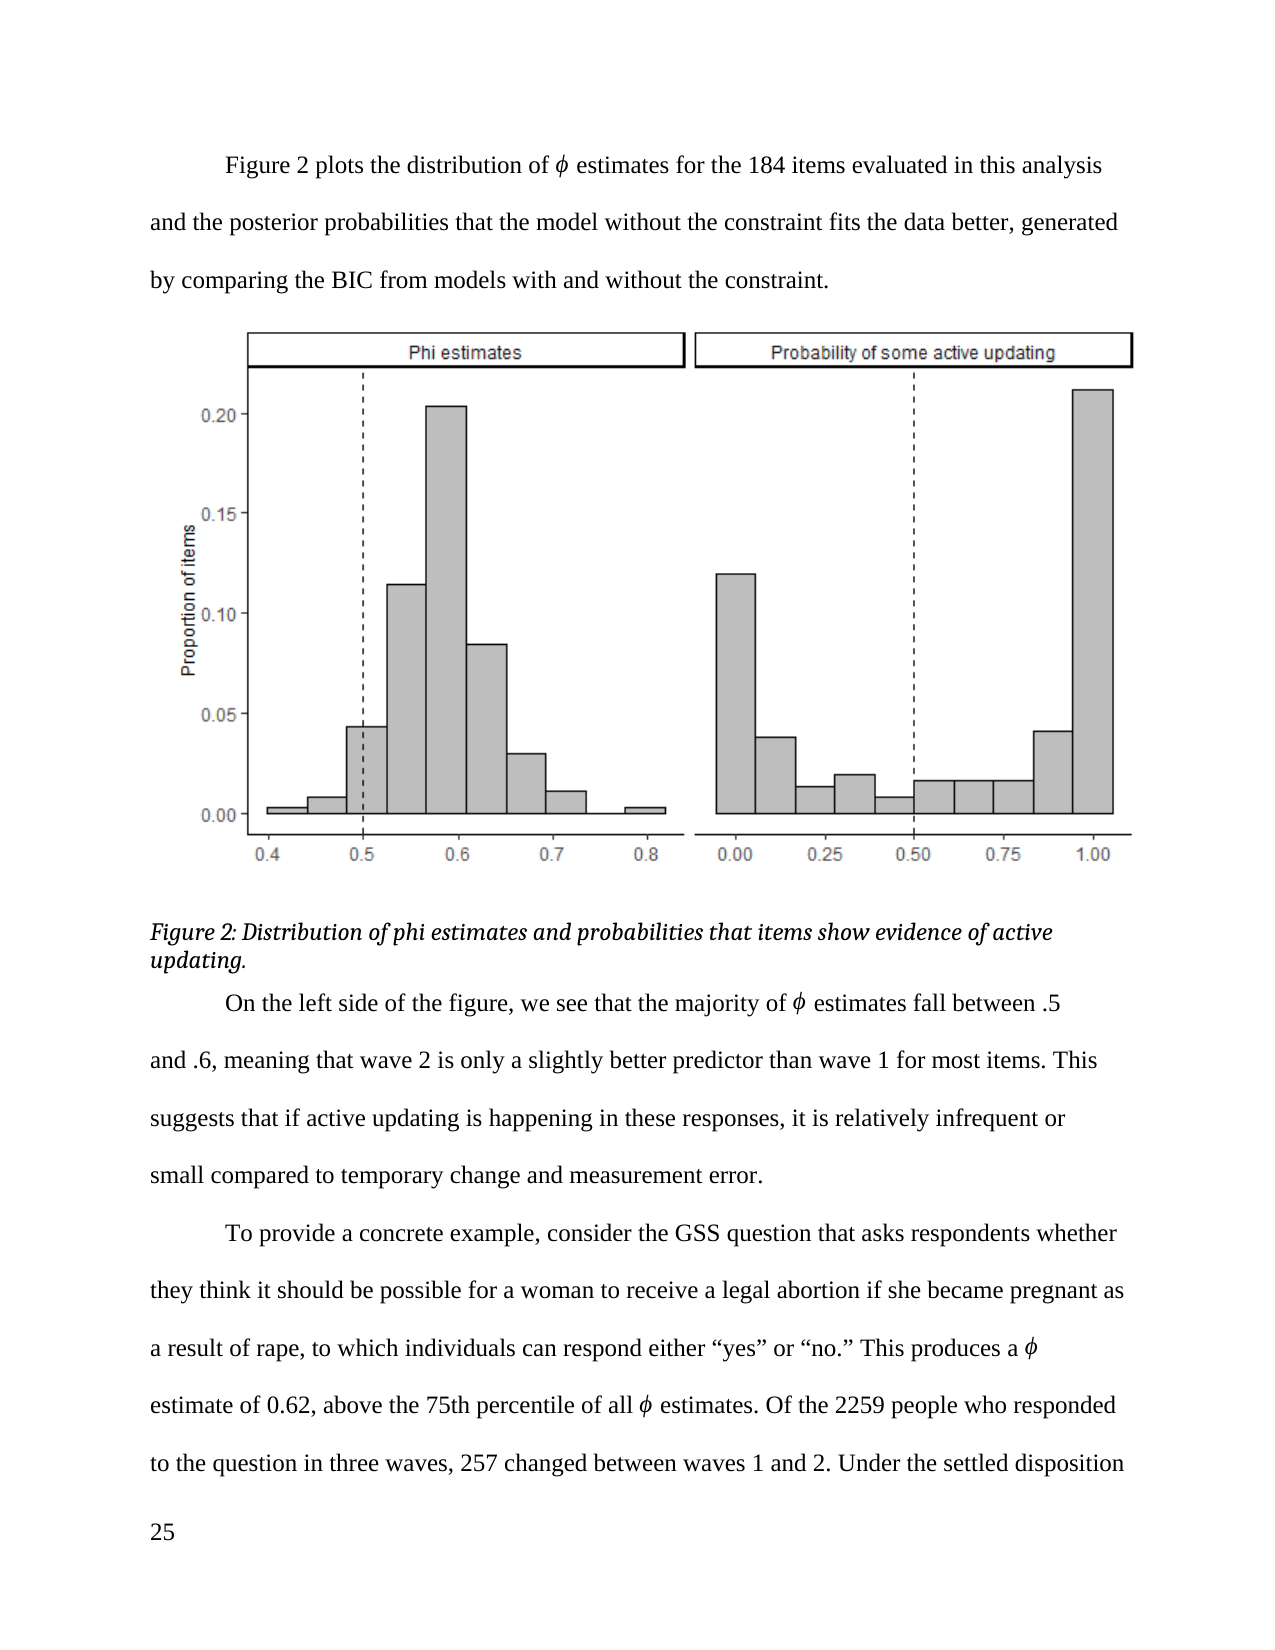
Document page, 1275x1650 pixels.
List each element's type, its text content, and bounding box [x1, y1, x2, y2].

text On the left side of the figure, we see that the majority of estimates fall between .5 and .6, meaning that wave 2 is only a slightly better predictor than wave 1 for most items. This suggests that if active updating is happening in these responses, it is relatively infrequent or small compared to temporary change and measurement error. [150, 988, 1125, 1189]
text Figure 2 plots the distribution of estimates for the 184 items evaluated in this analysis and the posterior probabilities that the model without the constraint fits the data better, generated by comparing the BIC from models with and without the constraint. [150, 150, 1125, 294]
picture [168, 322, 1144, 897]
text Figure 2: Distribution of phi estimates and probabilities that items show evidence of active updating. [150, 918, 1125, 975]
